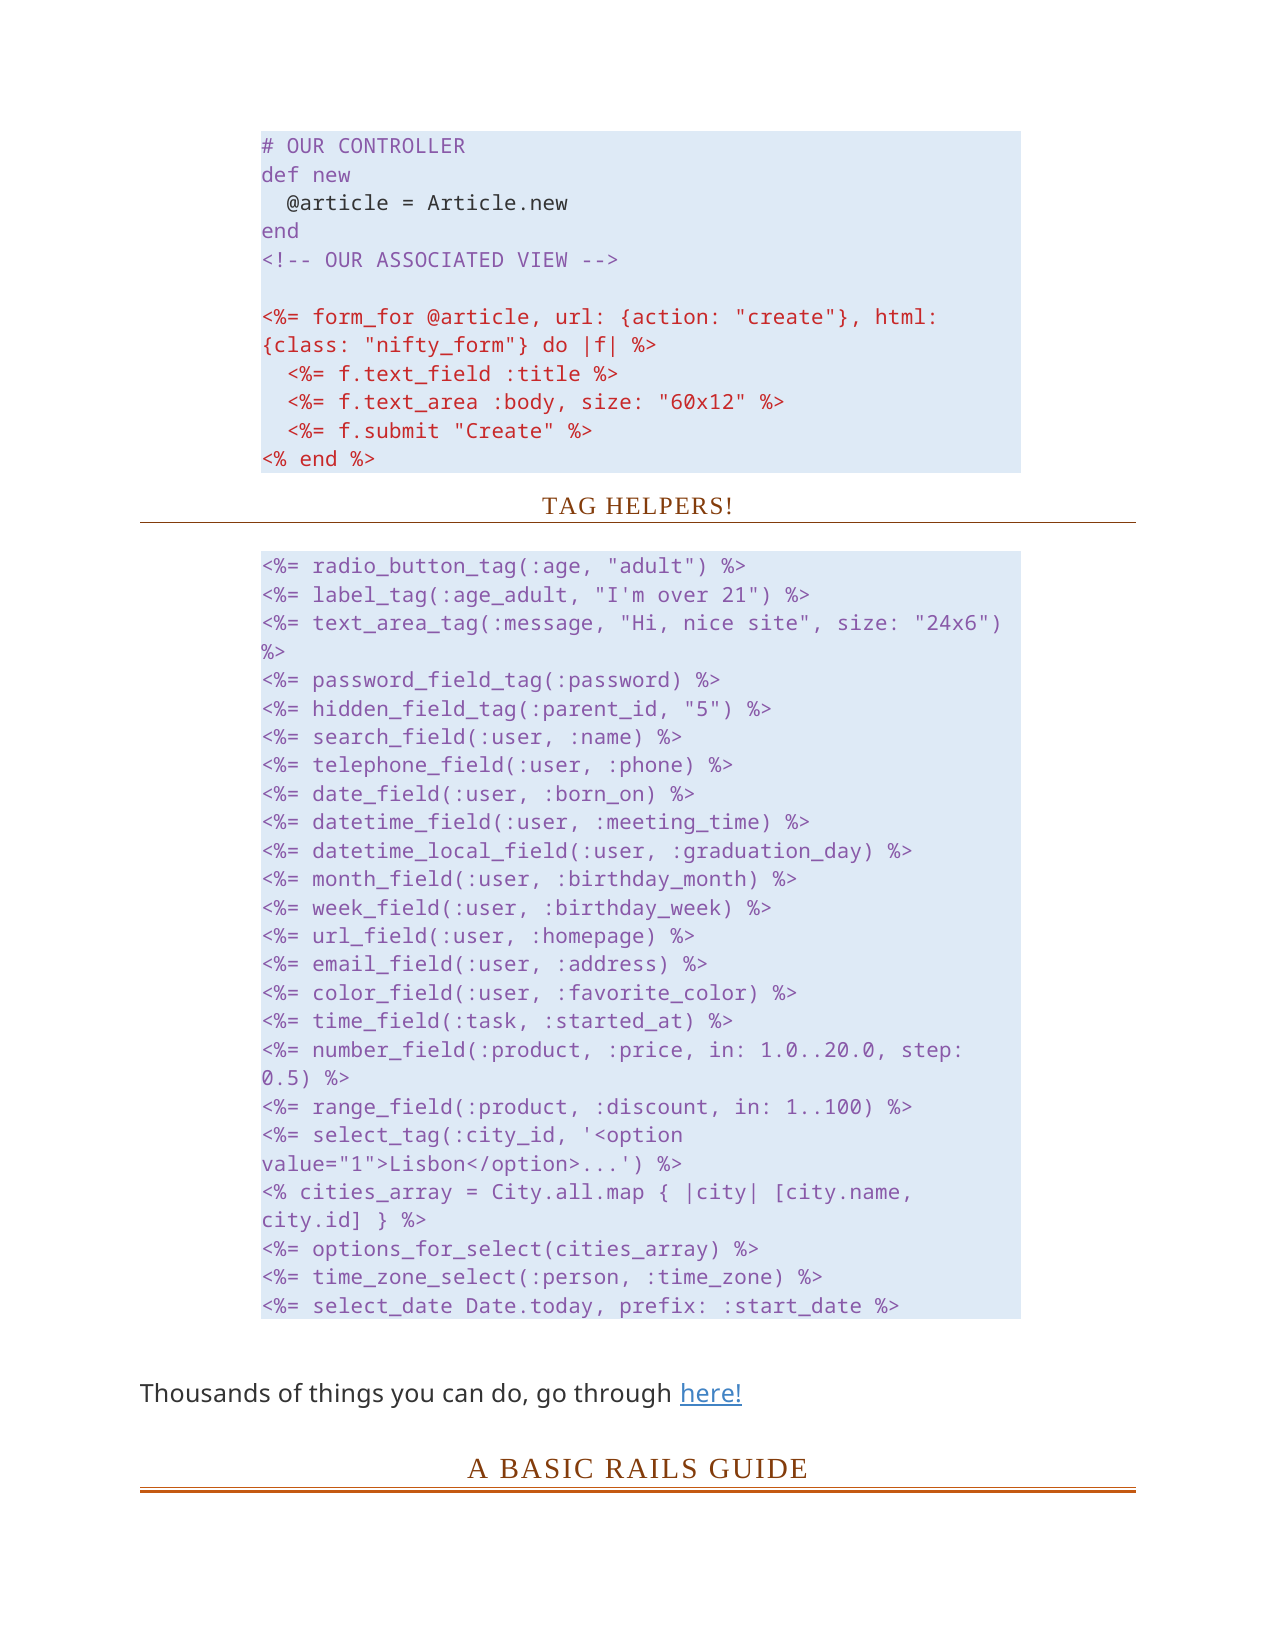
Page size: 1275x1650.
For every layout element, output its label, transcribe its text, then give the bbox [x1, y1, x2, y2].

text <%= datetime_local_field(:user, :graduation_day) %> [261, 836, 1021, 864]
text <!-- OUR ASSOCIATED VIEW --> [261, 245, 1021, 273]
text <%= text_area_tag(:message, "Hi, nice site", size: "24x6") %> [261, 608, 1021, 665]
text <%= select_tag(:city_id, '<option value="1">Lisbon</option>...') %> [261, 1120, 1021, 1177]
text <%= range_field(:product, :discount, in: 1..100) %> [261, 1092, 1021, 1120]
text <%= search_field(:user, :name) %> [261, 722, 1021, 751]
text <%= radio_button_tag(:age, "adult") %> [261, 551, 1021, 580]
text <%= date_field(:user, :born_on) %> [261, 779, 1021, 807]
text <%= f.text_area :body, size: "60x12" %> [261, 387, 1021, 416]
text <%= f.submit "Create" %> [261, 416, 1021, 444]
text <%= url_field(:user, :homepage) %> [261, 921, 1021, 949]
text @article = Article.new [261, 188, 1021, 217]
text <%= telephone_field(:user, :phone) %> [261, 751, 1021, 779]
text <% end %> [261, 444, 1021, 473]
text <%= options_for_select(cities_array) %> [261, 1234, 1021, 1262]
text <%= f.text_field :title %> [261, 359, 1021, 387]
text <%= password_field_tag(:password) %> [261, 665, 1021, 694]
text <%= time_zone_select(:person, :time_zone) %> [261, 1262, 1021, 1291]
text <%= datetime_field(:user, :meeting_time) %> [261, 807, 1021, 836]
text <%= month_field(:user, :birthday_month) %> [261, 864, 1021, 893]
text <%= hidden_field_tag(:parent_id, "5") %> [261, 694, 1021, 722]
text # OUR CONTROLLER [261, 131, 1021, 160]
text <% cities_array = City.all.map { |city| [city.name, city.id] } %> [261, 1177, 1021, 1234]
text <%= week_field(:user, :birthday_week) %> [261, 893, 1021, 921]
subtitle A Basic Rails Guide [139, 1451, 1136, 1493]
text end [261, 217, 1021, 245]
text <%= select_date Date.today, prefix: :start_date %> [261, 1291, 1021, 1319]
text Thousands of things you can do, go through here! [139, 1367, 1136, 1409]
text def new [261, 160, 1021, 188]
subtitle TAG HELPERS! [139, 132, 1136, 523]
text <%= color_field(:user, :favorite_color) %> [261, 978, 1021, 1006]
text <%= form_for @article, url: {action: "create"}, html: {class: "nifty_form"} do |f| %> [261, 302, 1021, 359]
text <%= email_field(:user, :address) %> [261, 949, 1021, 978]
text <%= number_field(:product, :price, in: 1.0..20.0, step: 0.5) %> [261, 1035, 1021, 1092]
text <%= label_tag(:age_adult, "I'm over 21") %> [261, 580, 1021, 608]
text <%= time_field(:task, :started_at) %> [261, 1006, 1021, 1035]
